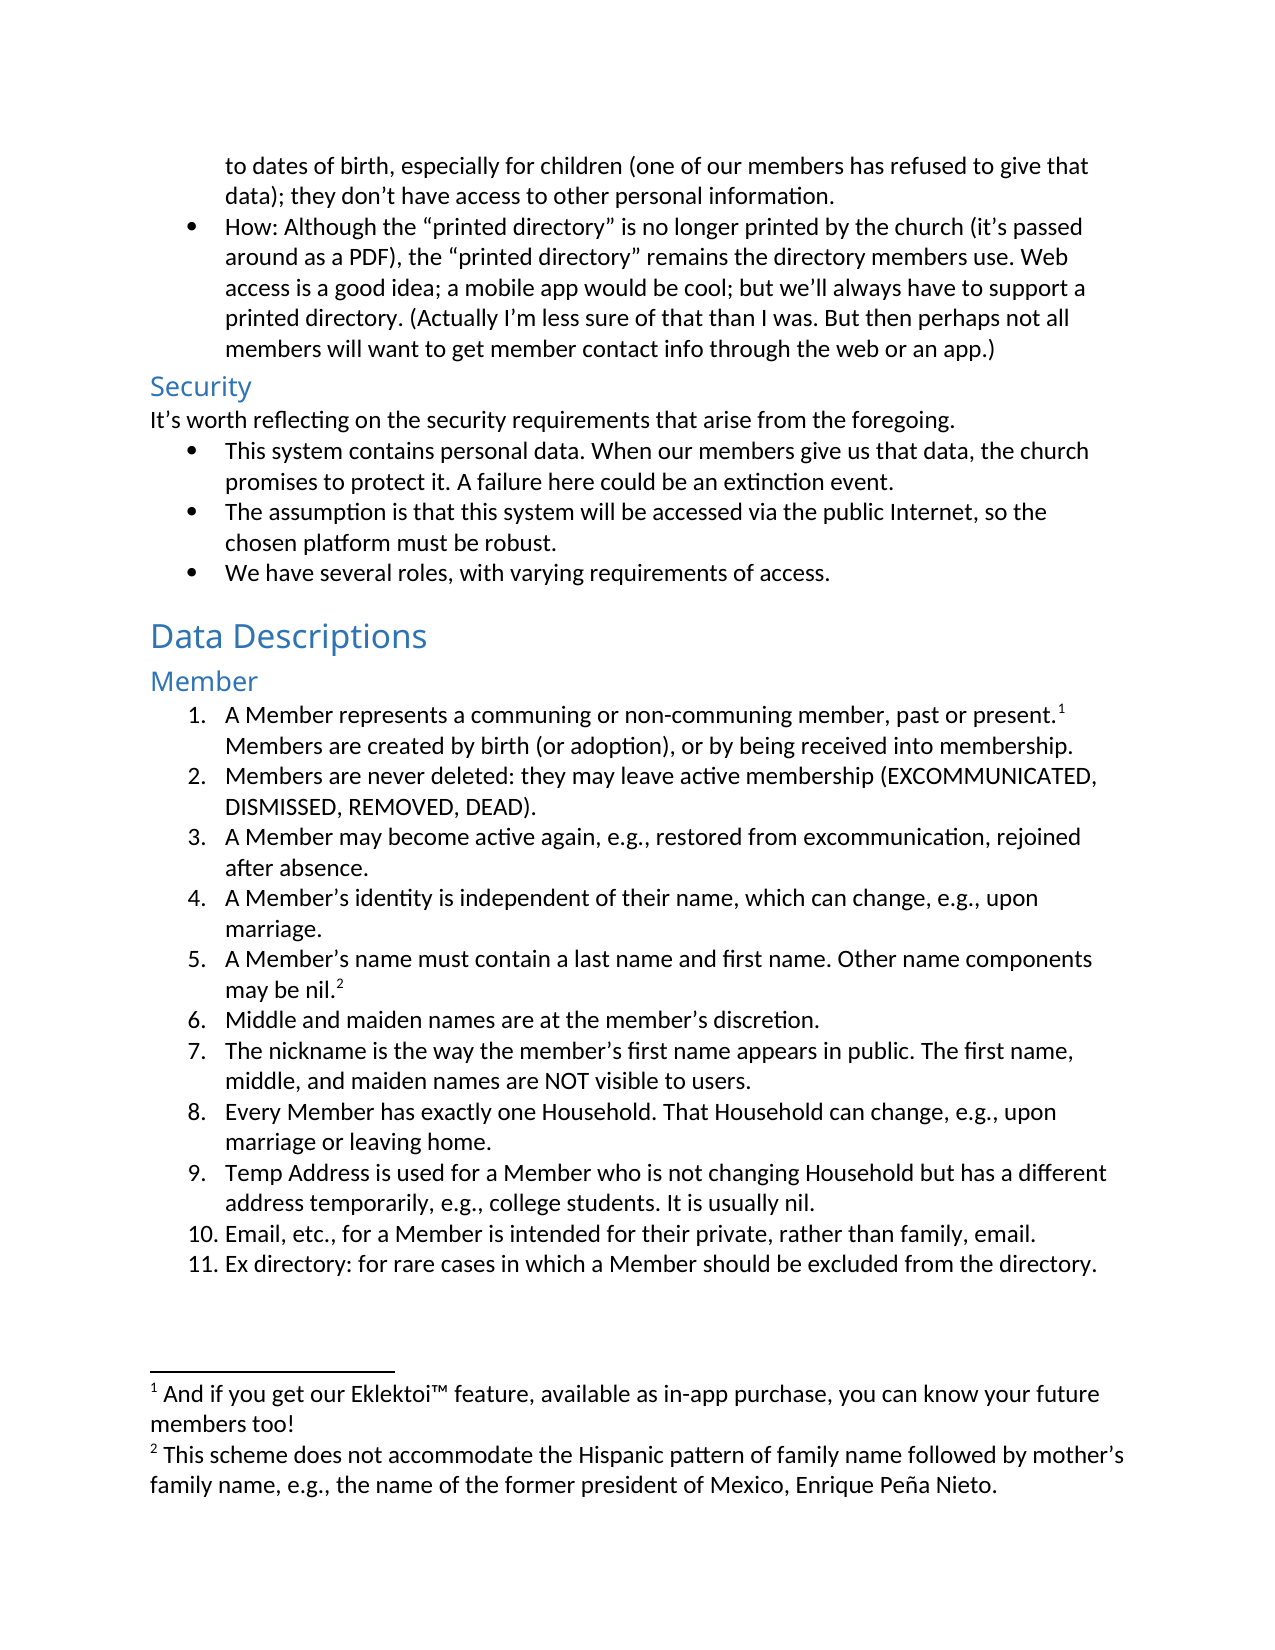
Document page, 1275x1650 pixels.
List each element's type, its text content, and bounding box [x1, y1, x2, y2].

list Members are never deleted: they may leave active membership (EXCOMMUNICATED, DISMISSED, REMOVED, DEAD). [187, 760, 1125, 821]
list Temp Address is used for a Member who is not changing Household but has a different address temporarily, e.g., college students. It is usually nil. [187, 1157, 1125, 1218]
list The assumption is that this system will be accessed via the public Internet, so the chosen platform must be robust. [187, 496, 1125, 557]
list We have several roles, with varying requirements of access. [187, 557, 1125, 588]
list A Member’s name must contain a last name and first name. Other name components may be nil. [187, 943, 1125, 1004]
list A Member may become active again, e.g., restored from excommunication, rejoined after absence. [187, 821, 1125, 882]
list Ex directory: for rare cases in which a Member should be excluded from the directory. [187, 1249, 1125, 1279]
text It’s worth reflecting on the security requirements that arise from the foregoing. [150, 405, 1125, 435]
list The nickname is the way the member’s first name appears in public. The first name, middle, and maiden names are NOT visible to users. [187, 1035, 1125, 1096]
list A Member’s identity is independent of their name, which can change, e.g., upon marriage. [187, 882, 1125, 943]
subtitle Member [150, 662, 1125, 699]
subtitle Security [150, 368, 1125, 405]
list Middle and maiden names are at the member’s discretion. [187, 1004, 1125, 1035]
list Email, etc., for a Member is intended for their private, rather than family, email. [187, 1218, 1125, 1249]
list This system contains personal data. When our members give us that data, the church promises to protect it. A failure here could be an extinction event. [187, 435, 1125, 496]
list A Member represents a communing or non-communing member, past or present. Members are created by birth (or adoption), or by being received into membership. [187, 699, 1125, 760]
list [187, 150, 1125, 211]
subtitle Data Descriptions [150, 613, 1125, 658]
list How: Although the “printed directory” is no longer printed by the church (it’s passed around as a PDF), the “printed directory” remains the directory members use. Web access is a good idea; a mobile app would be cool; but we’ll always have to support a printed directory. (Actually I’m less sure of that than I was. But then perhaps not all members will want to get member contact info through the web or an app.) [187, 211, 1125, 364]
list Every Member has exactly one Household. That Household can change, e.g., upon marriage or leaving home. [187, 1096, 1125, 1157]
